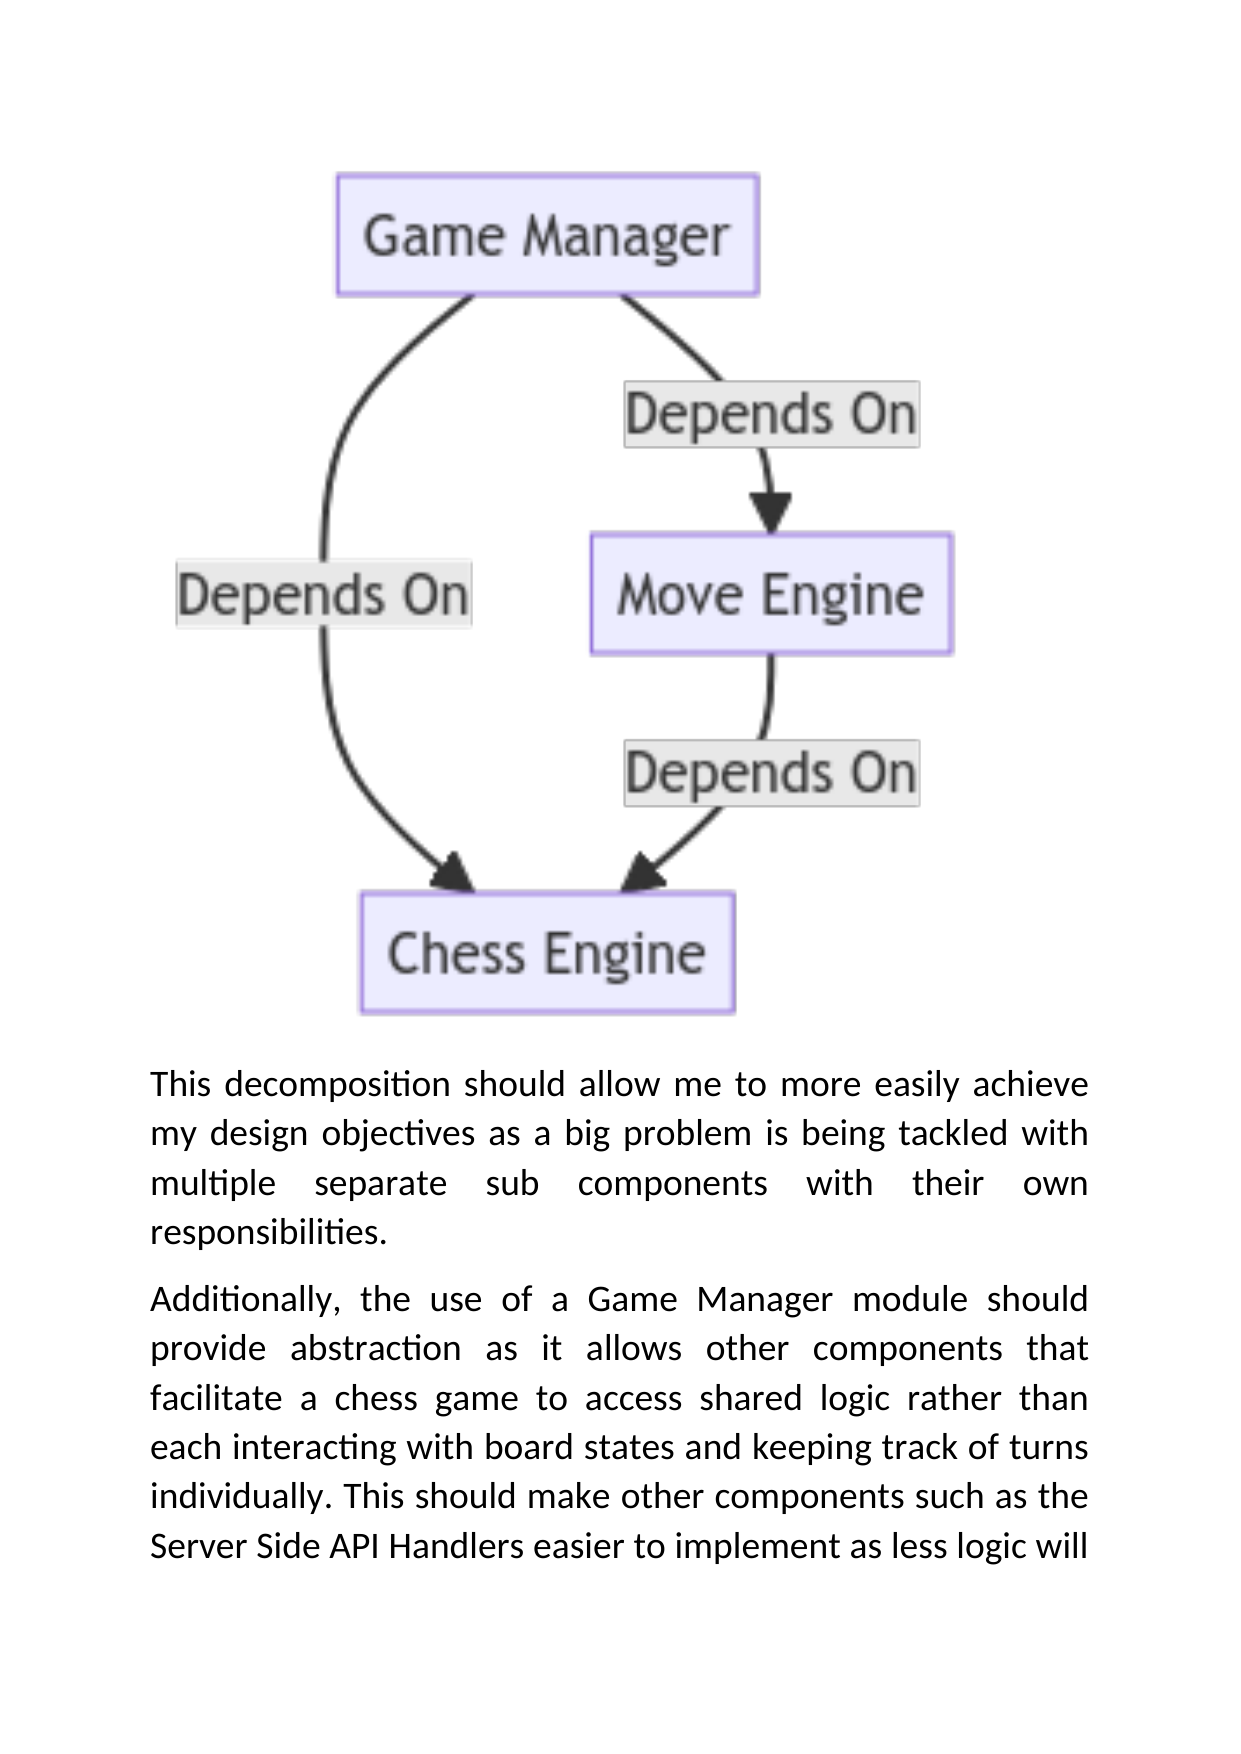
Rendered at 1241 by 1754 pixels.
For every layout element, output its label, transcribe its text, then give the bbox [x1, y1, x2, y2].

picture [150, 150, 980, 1041]
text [150, 1274, 1090, 1568]
text This decomposition should allow me to more easily achieve my design objectives as a big problem is being tackled with multiple separate sub components with their own responsibilities. [150, 1060, 1090, 1254]
